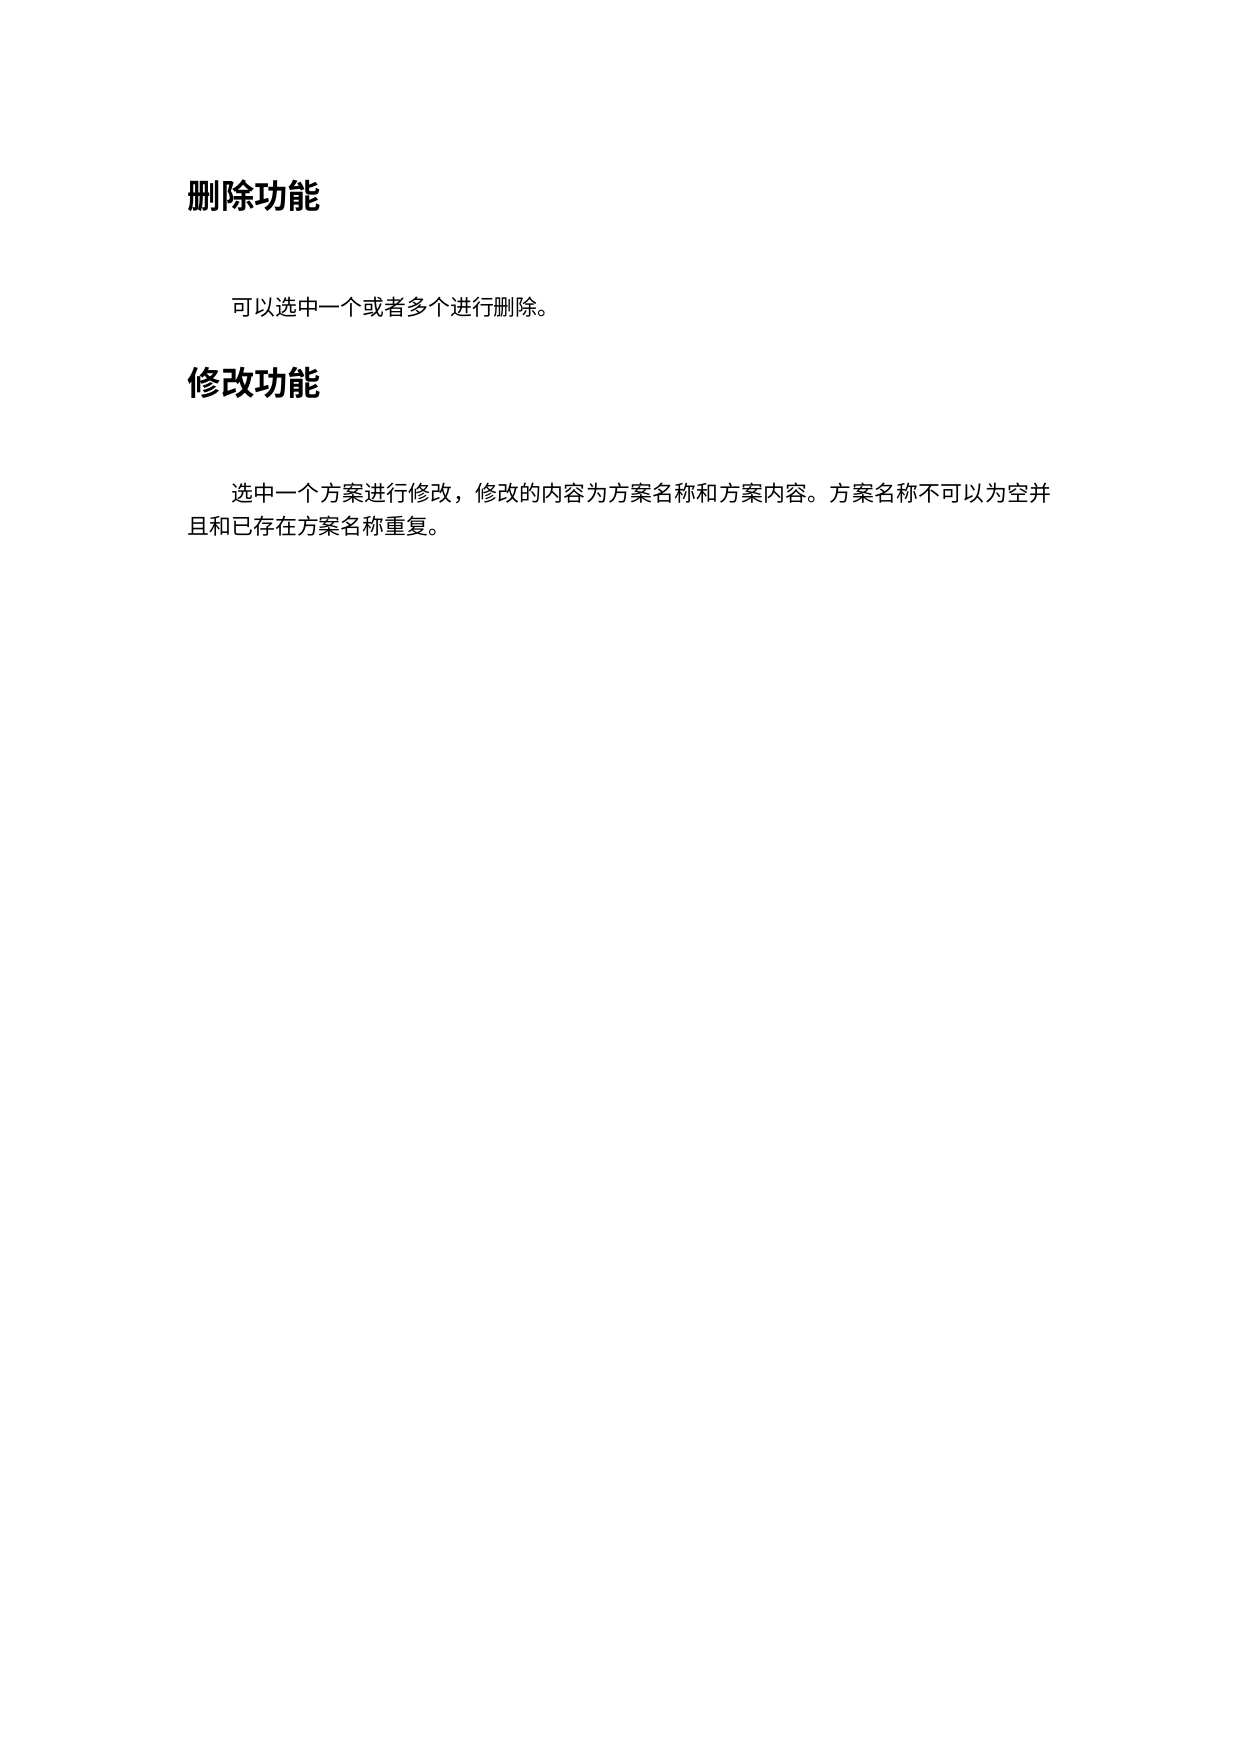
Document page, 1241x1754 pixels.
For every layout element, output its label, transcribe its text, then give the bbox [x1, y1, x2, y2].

subtitle 修改功能 [187, 349, 1053, 414]
text 可以选中一个或者多个进行删除。 [187, 289, 1053, 322]
text 选中一个方案进行修改，修改的内容为方案名称和方案内容。方案名称不可以为空并且和已存在方案名称重复。 [187, 476, 1053, 541]
subtitle 删除功能 [187, 162, 1053, 227]
